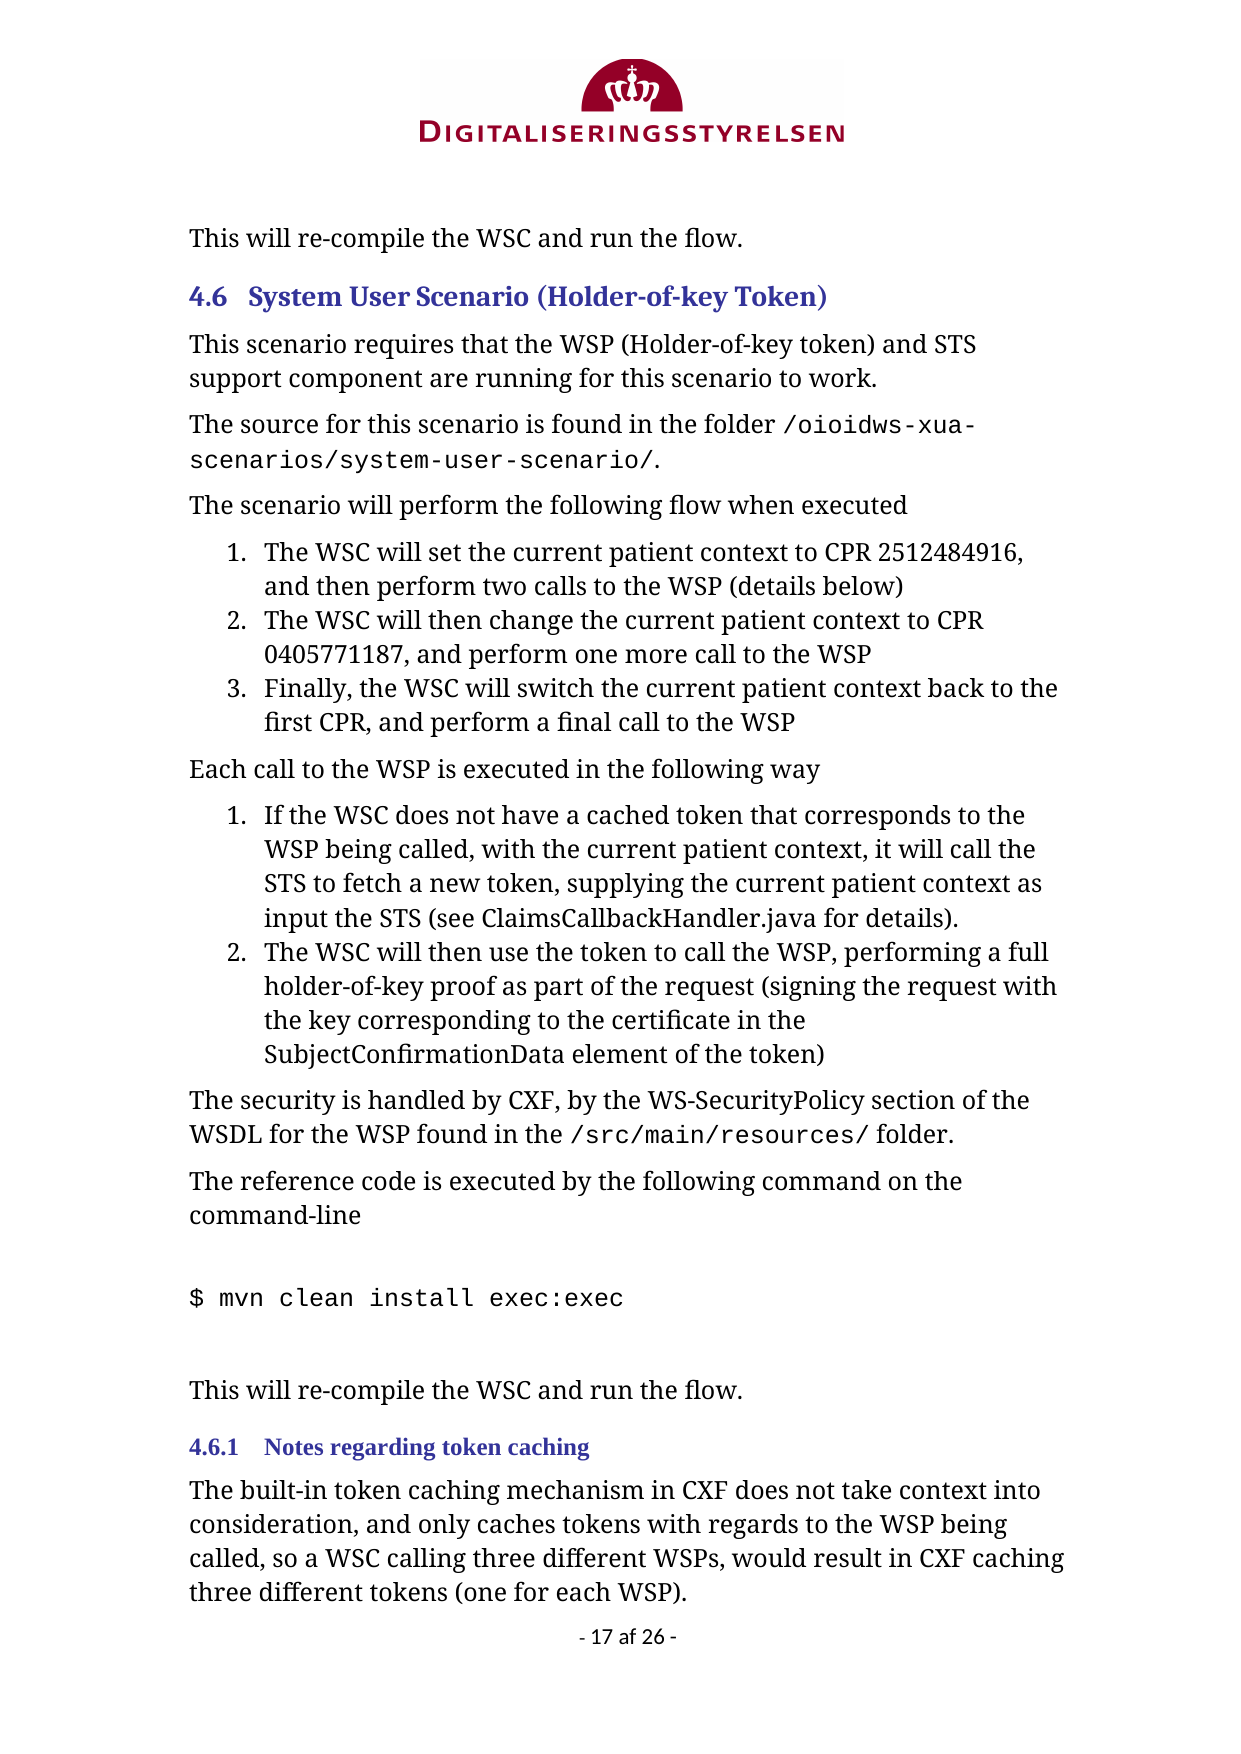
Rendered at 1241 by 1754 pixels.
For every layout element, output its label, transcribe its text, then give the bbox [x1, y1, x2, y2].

list If the WSC does not have a cached token that corresponds to the WSP being called, with the current patient context, it will call the STS to fetch a new token, supplying the current patient context as input the STS (see ClaimsCallbackHandler.java for details). [226, 798, 1075, 934]
text The source for this scenario is found in the folder /oioidws-xua-scenarios/system-user-scenario/. [189, 407, 1075, 476]
text The built-in token caching mechanism in CXF does not take context into consideration, and only caches tokens with regards to the WSP being called, so a WSC calling three different WSPs, would result in CXF caching three different tokens (one for each WSP). [189, 1472, 1075, 1609]
subtitle Notes regarding token caching [189, 1432, 1075, 1461]
text The reference code is executed by the following command on the command-line [189, 1164, 1075, 1232]
subtitle System User Scenario (Holder-of-key Token) [189, 280, 1075, 313]
text Each call to the WSP is executed in the following way [189, 751, 1075, 786]
text This will re-compile the WSC and run the flow. [189, 221, 1075, 255]
list Finally, the WSC will switch the current patient context back to the first CPR, and perform a final call to the WSP [226, 671, 1075, 739]
text $ mvn clean install exec:exec [189, 1285, 1075, 1314]
list The WSC will then change the current patient context to CPR 0405771187, and perform one more call to the WSP [226, 603, 1075, 671]
text The security is handled by CXF, by the WS-SecurityPolicy section of the WSDL for the WSP found in the /src/main/resources/ folder. [189, 1083, 1075, 1151]
text The scenario will perform the following flow when executed [189, 488, 1075, 522]
text This scenario requires that the WSP (Holder-of-key token) and STS support component are running for this scenario to work. [189, 326, 1075, 394]
list The WSC will then use the token to call the WSP, performing a full holder-of-key proof as part of the request (signing the request with the key corresponding to the certificate in the SubjectConfirmationData element of the token) [226, 934, 1075, 1071]
text This will re-compile the WSC and run the flow. [189, 1373, 1075, 1407]
picture [420, 59, 844, 142]
list The WSC will set the current patient context to CPR 2512484916, and then perform two calls to the WSP (details below) [226, 534, 1075, 603]
